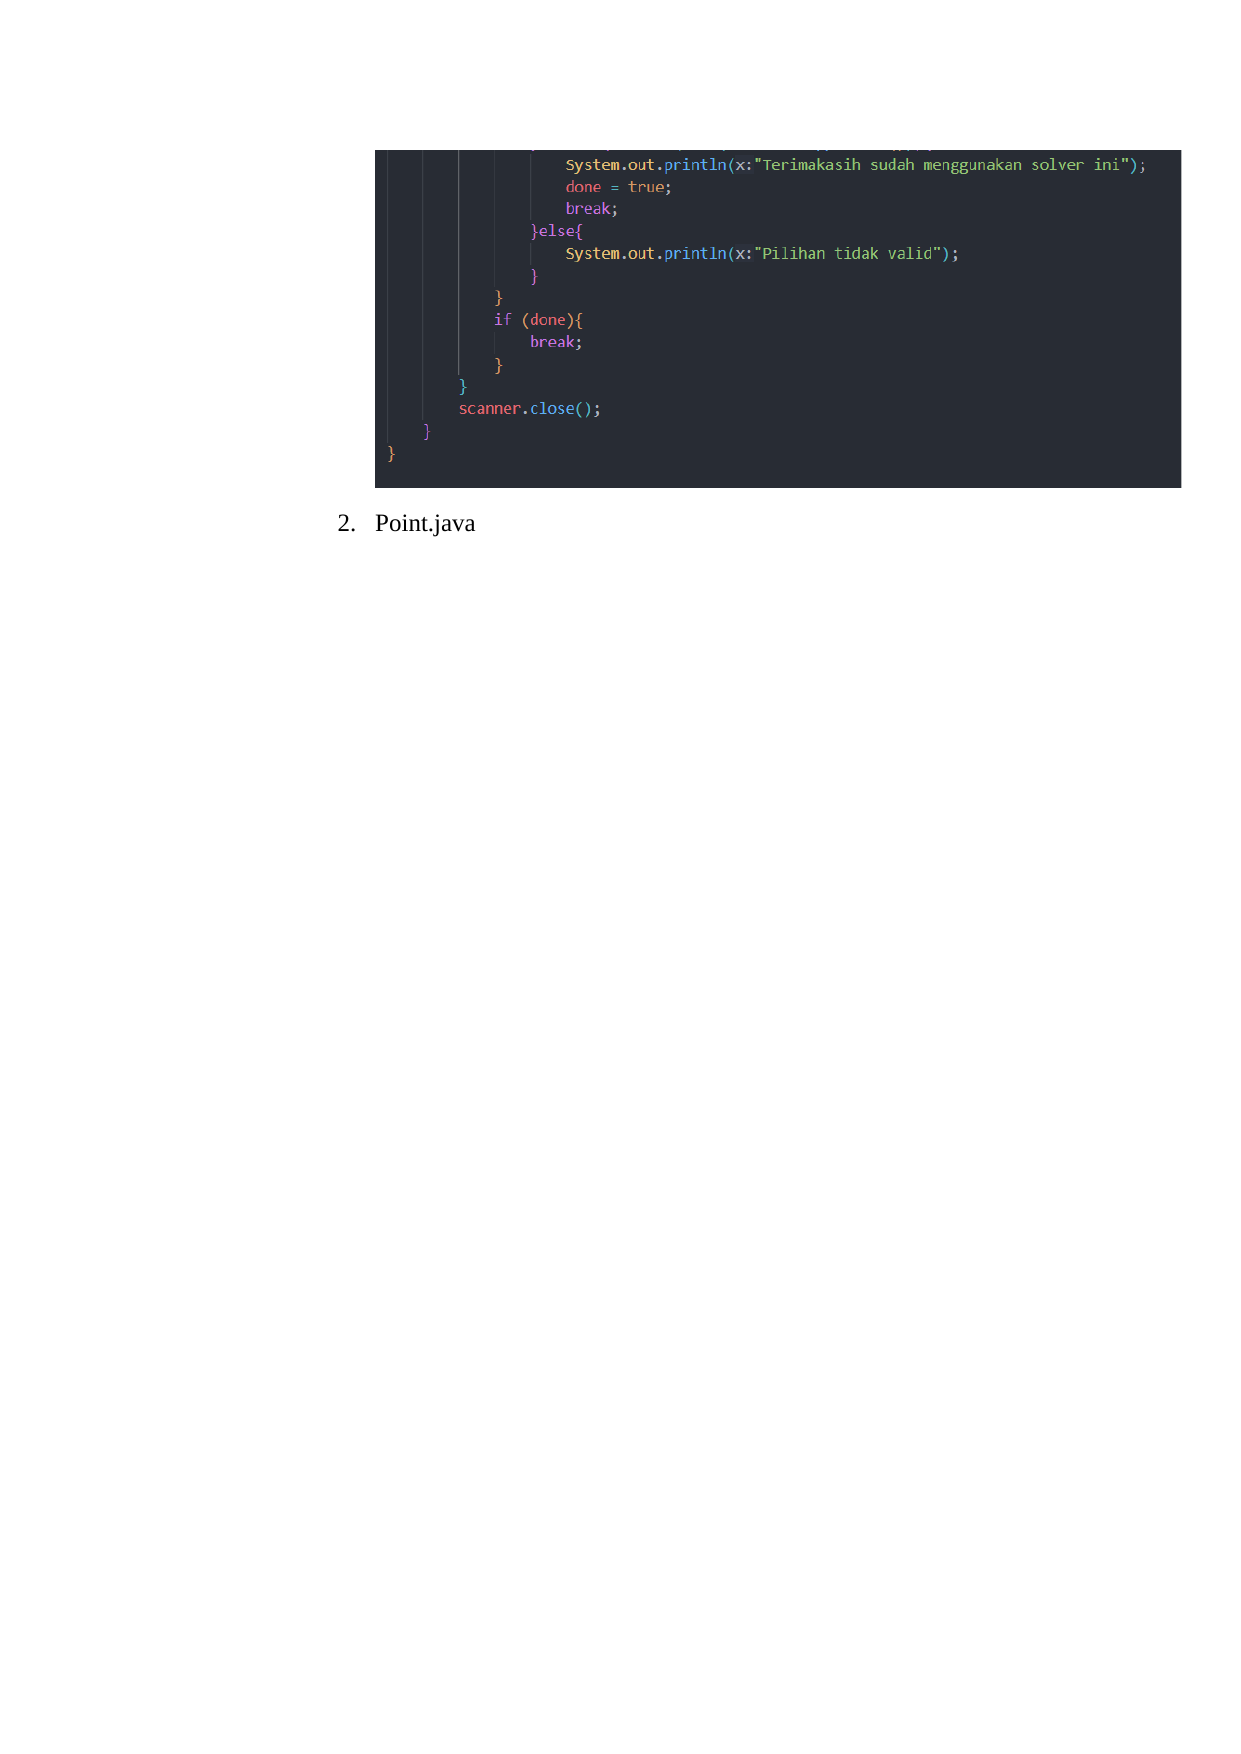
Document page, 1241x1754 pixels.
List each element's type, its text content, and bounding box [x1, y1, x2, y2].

picture [375, 150, 1182, 488]
list Point.java [337, 508, 1090, 537]
